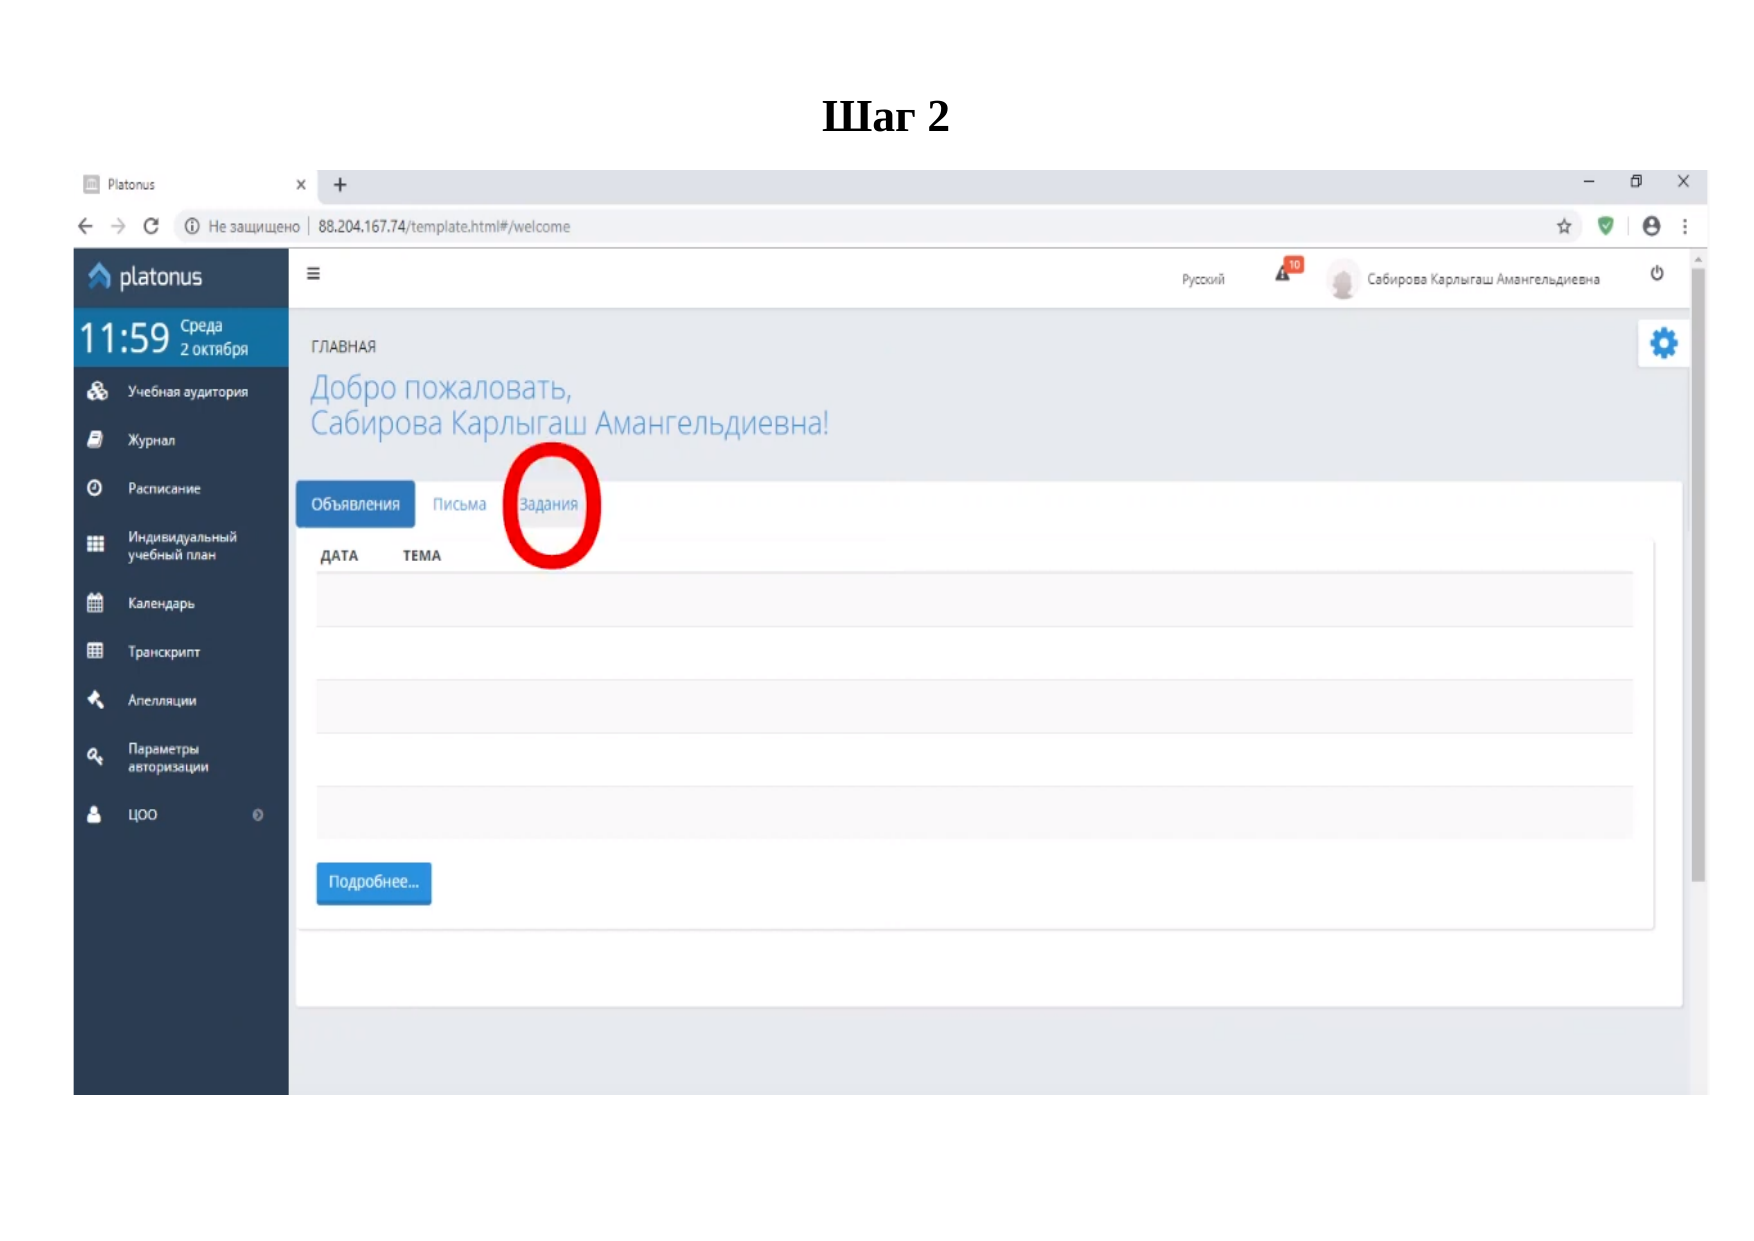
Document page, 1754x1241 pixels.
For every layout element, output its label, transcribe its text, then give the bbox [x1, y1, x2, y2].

text Шаг 2 [74, 89, 1698, 141]
picture [73, 170, 1710, 1095]
